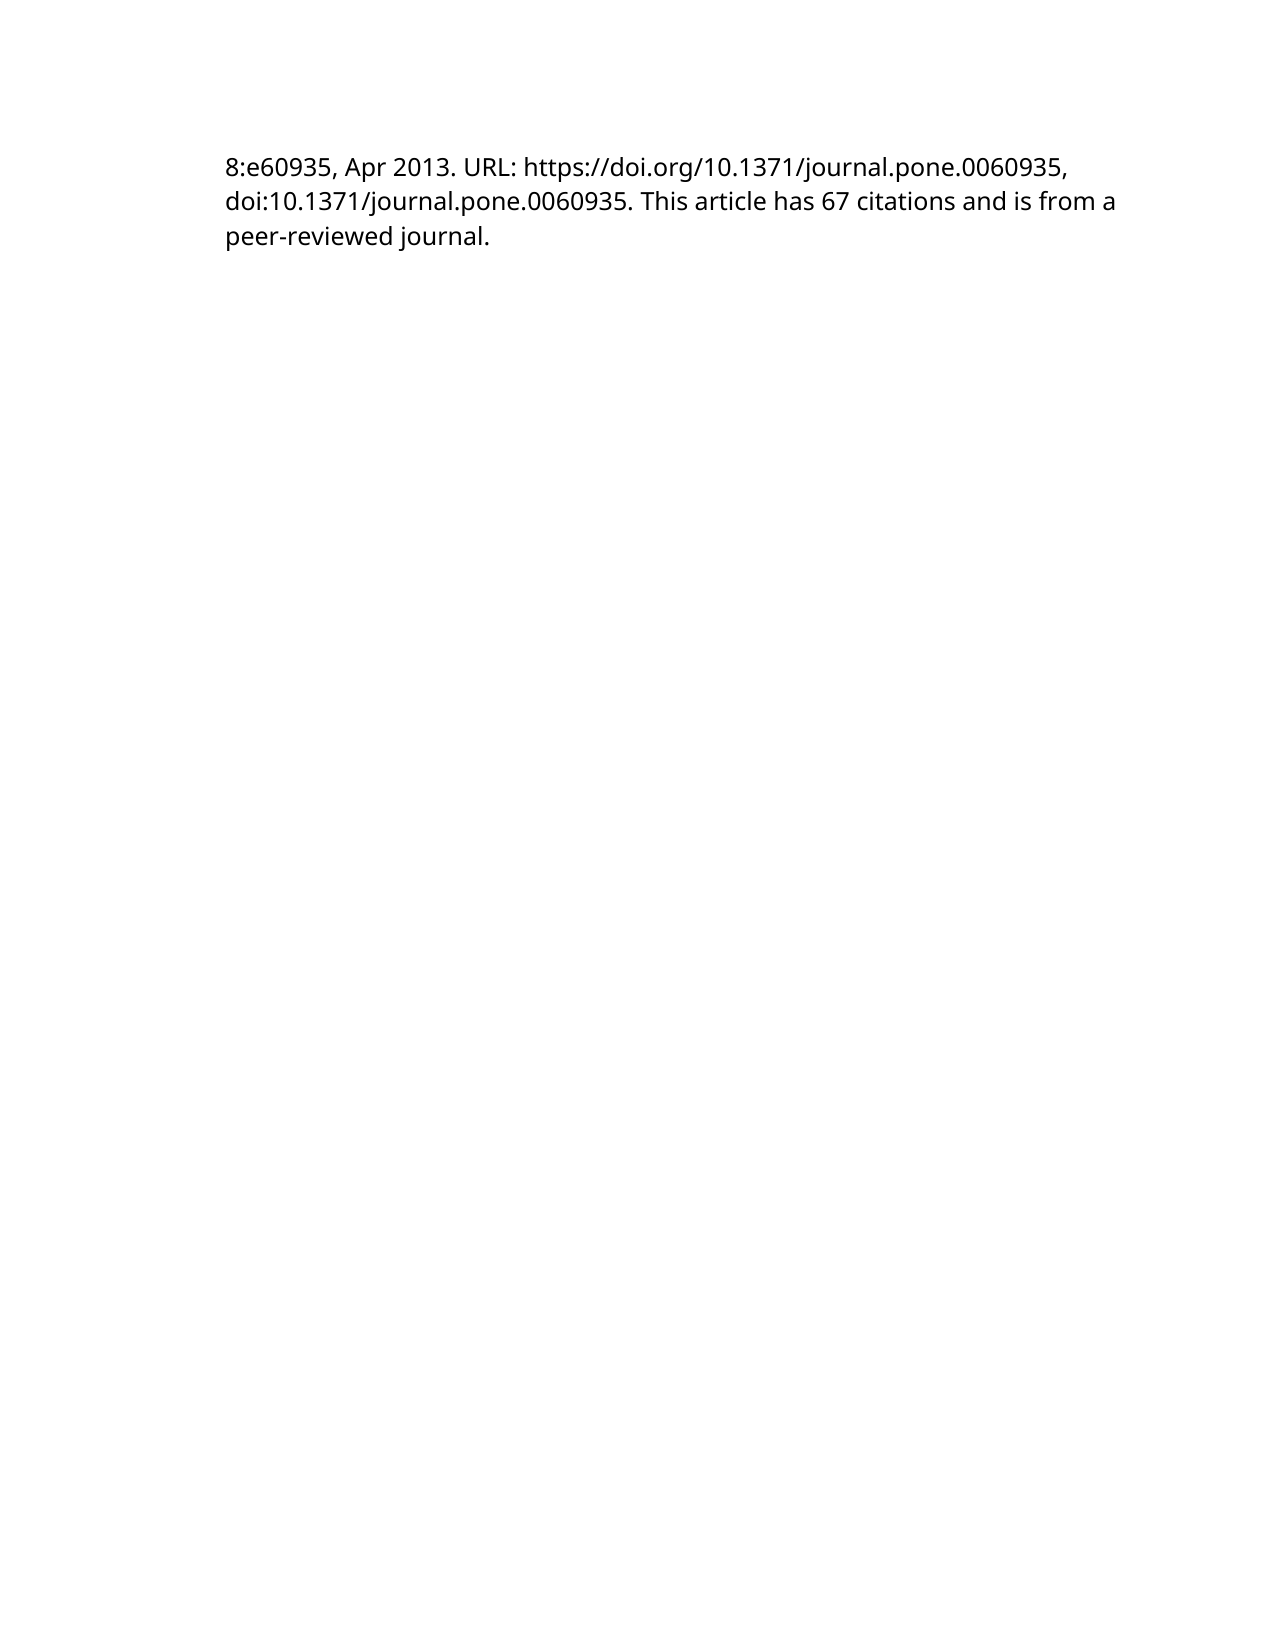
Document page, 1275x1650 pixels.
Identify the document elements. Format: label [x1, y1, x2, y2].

list [187, 150, 1125, 252]
